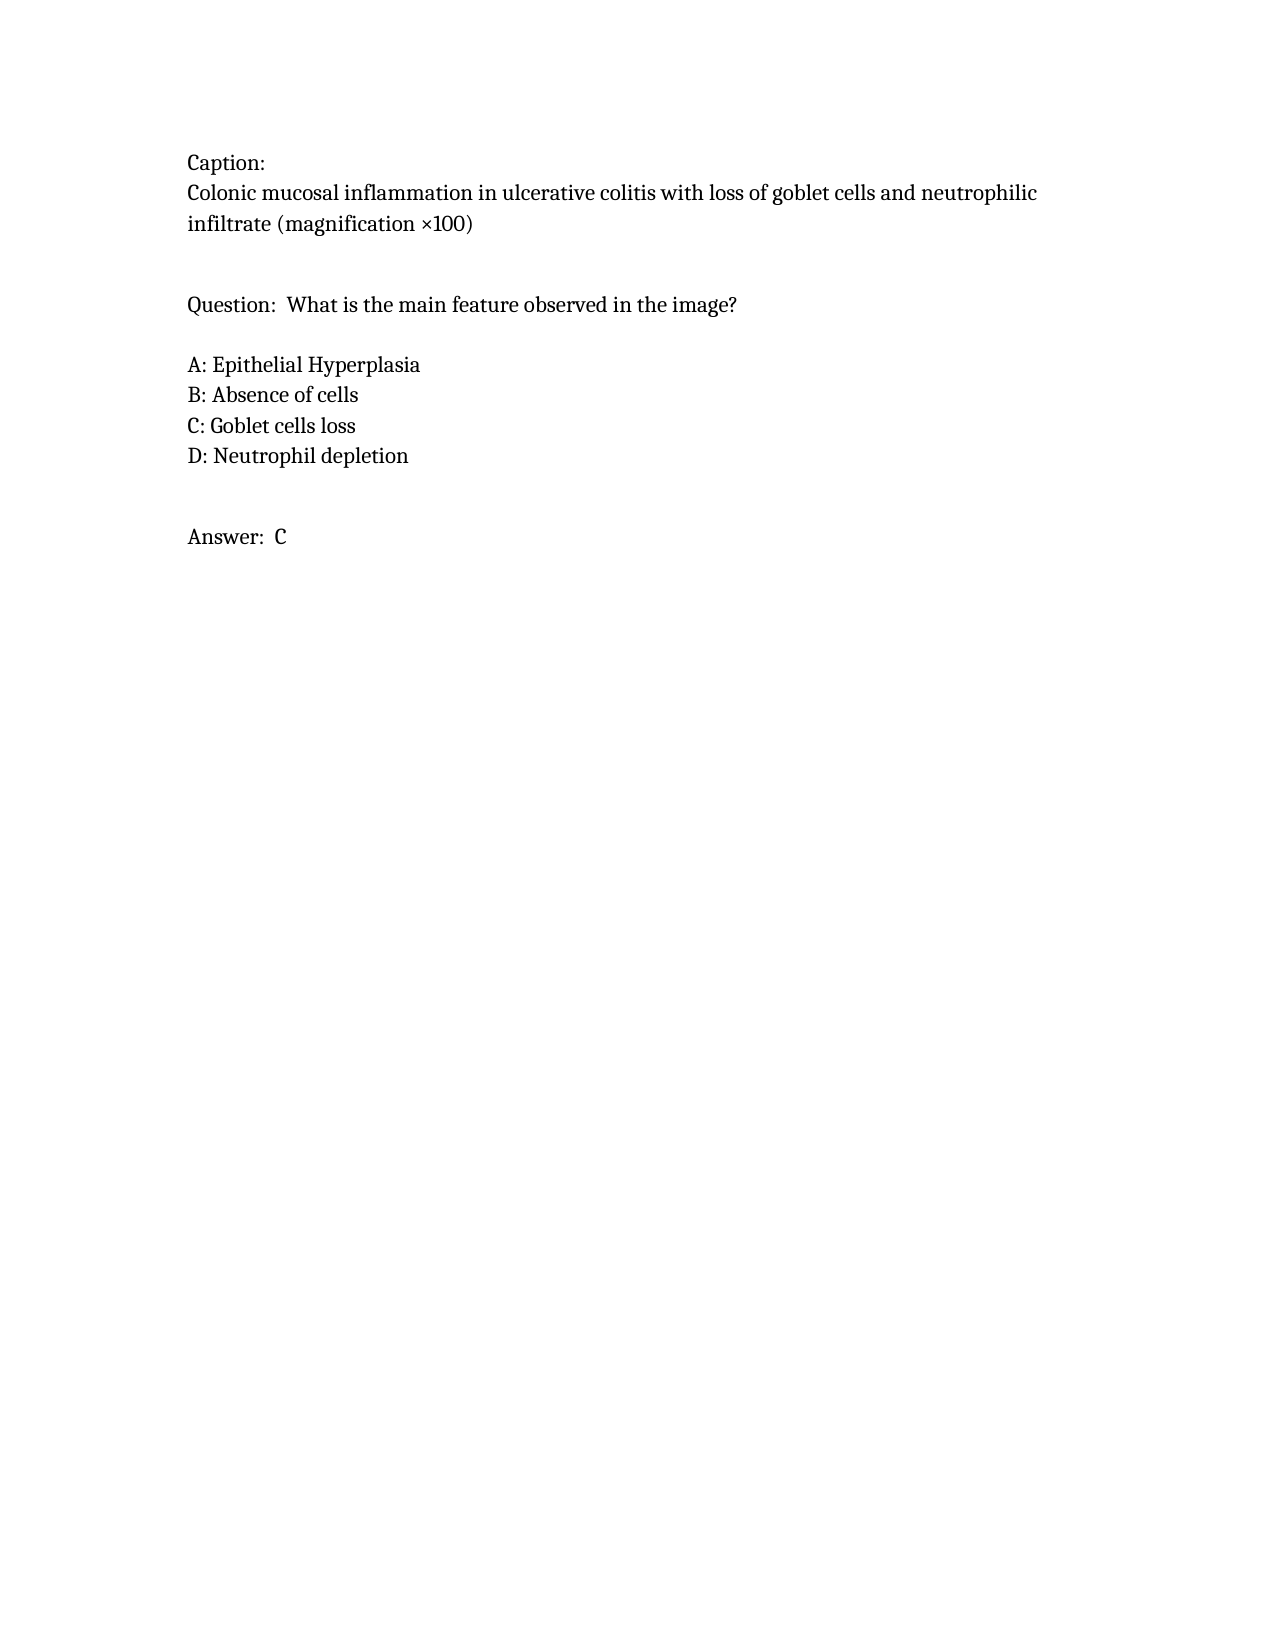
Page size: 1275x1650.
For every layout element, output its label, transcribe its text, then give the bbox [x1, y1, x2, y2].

text Caption: Colonic mucosal inflammation in ulcerative colitis with loss of goblet cells and neutrophilic infiltrate (magnification ×100) [187, 150, 1087, 267]
text Answer: C [187, 524, 1087, 581]
text Question: What is the main feature observed in the image? A: Epithelial Hyperplasia B: Absence of cells C: Goblet cells loss D: Neutrophil depletion [187, 292, 1087, 499]
